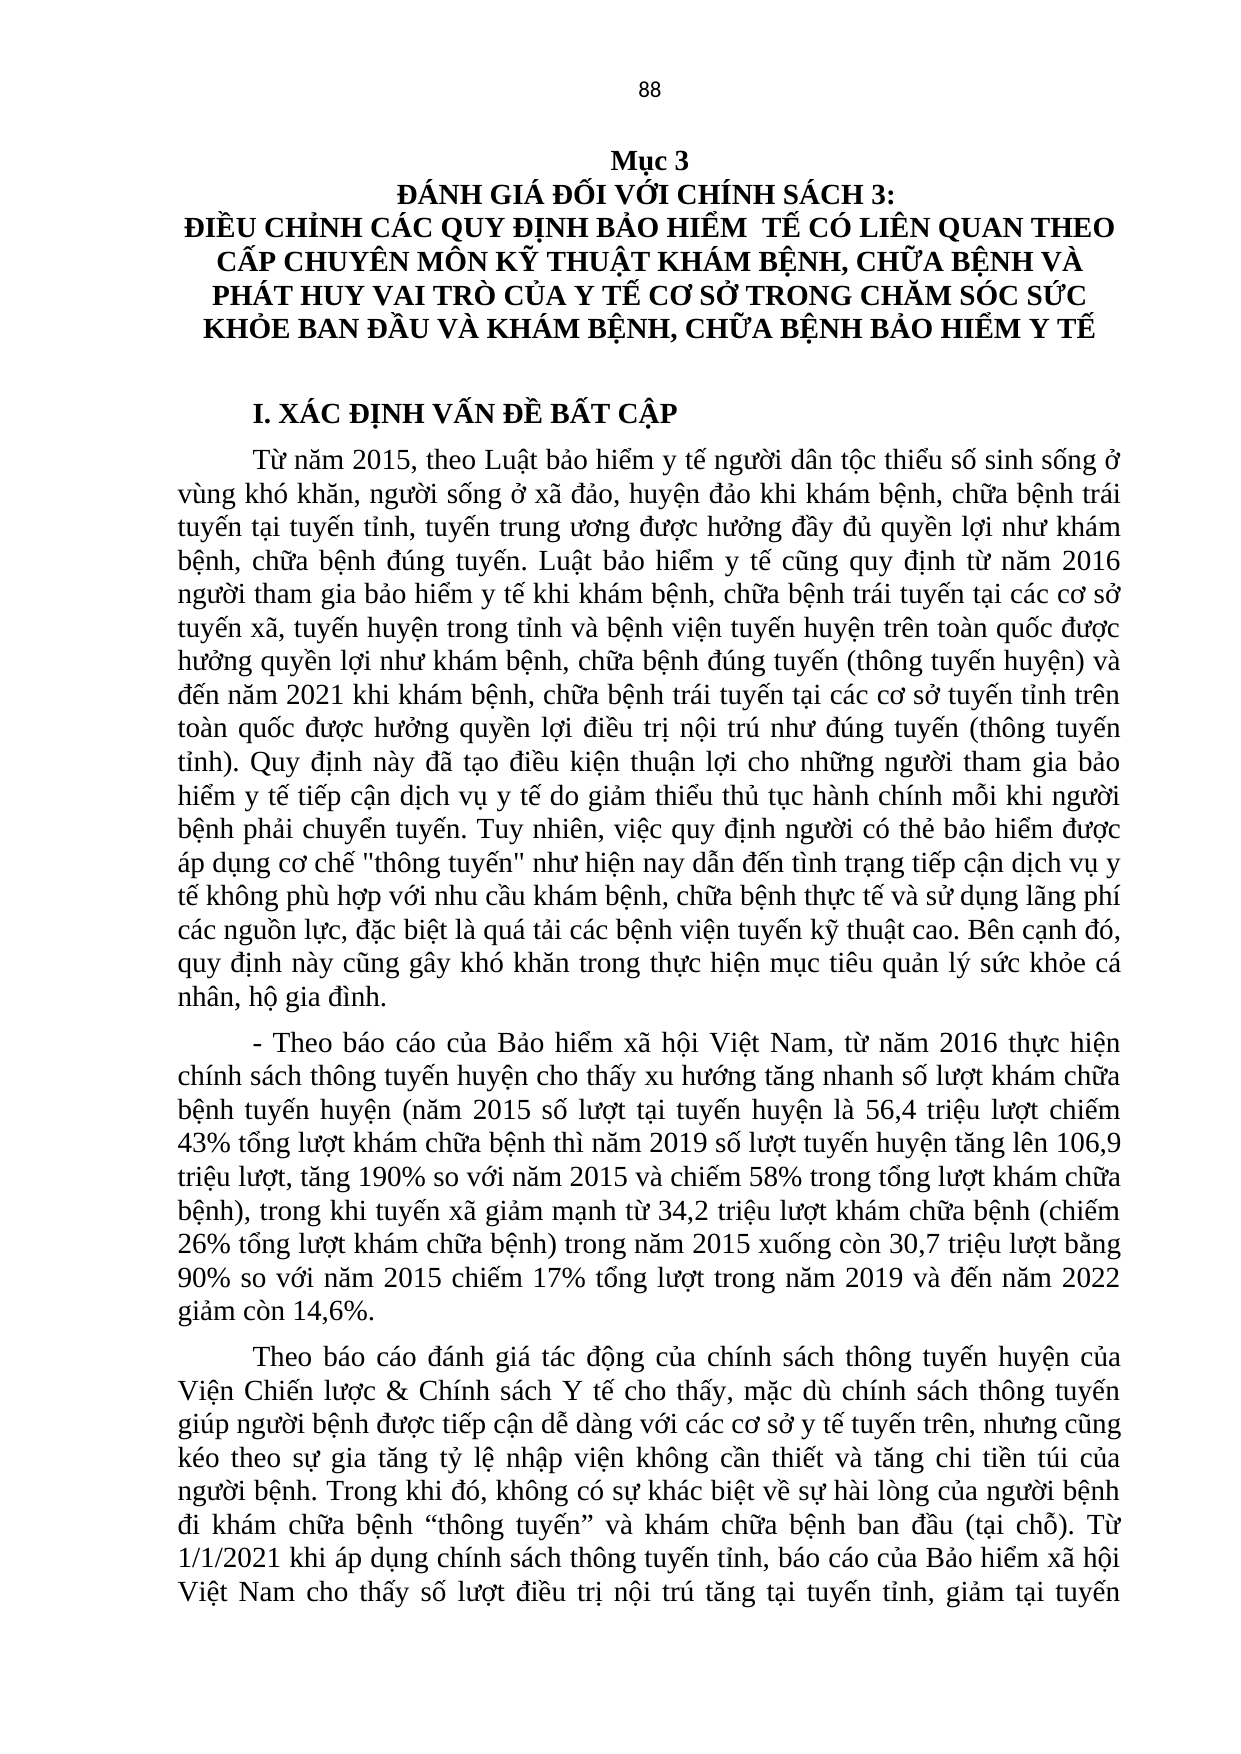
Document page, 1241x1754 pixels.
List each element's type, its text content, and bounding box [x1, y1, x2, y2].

text - Theo báo cáo của Bảo hiểm xã hội Việt Nam, từ năm 2016 thực hiện chính sách thông tuyến huyện cho thấy xu hướng tăng nhanh số lượt khám chữa bệnh tuyến huyện (năm 2015 số lượt tại tuyến huyện là 56,4 triệu lượt chiếm 43% tổng lượt khám chữa bệnh thì năm 2019 số lượt tuyến huyện tăng lên 106,9 triệu lượt, tăng 190% so với năm 2015 và chiếm 58% trong tổng lượt khám chữa bệnh), trong khi tuyến xã giảm mạnh từ 34,2 triệu lượt khám chữa bệnh (chiếm 26% tổng lượt khám chữa bệnh) trong năm 2015 xuống còn 30,7 triệu lượt bằng 90% so với năm 2015 chiếm 17% tổng lượt trong năm 2019 và đến năm 2022 giảm còn 14,6%. [177, 1025, 1122, 1327]
text Mục 3 ĐÁNH GIÁ ĐỐI VỚI CHÍNH SÁCH 3: ĐIỀU CHỈNH CÁC QUY ĐỊNH BẢO HIỂM TẾ CÓ LIÊN QUAN THEO CẤP CHUYÊN MÔN KỸ THUẬT KHÁM BỆNH, CHỮA BỆNH VÀ PHÁT HUY VAI TRÒ CỦA Y TẾ CƠ SỞ TRONG CHĂM SÓC SỨC KHỎE BAN ĐẦU VÀ KHÁM BỆNH, CHỮA BỆNH BẢO HIỂM Y TẾ [177, 143, 1122, 345]
text I. XÁC ĐỊNH VẤN ĐỀ BẤT CẬP [177, 396, 1122, 430]
text Từ năm 2015, theo Luật bảo hiểm y tế người dân tộc thiểu số sinh sống ở vùng khó khăn, người sống ở xã đảo, huyện đảo khi khám bệnh, chữa bệnh trái tuyến tại tuyến tỉnh, tuyến trung ương được hưởng đầy đủ quyền lợi như khám bệnh, chữa bệnh đúng tuyến. Luật bảo hiểm y tế cũng quy định từ năm 2016 người tham gia bảo hiểm y tế khi khám bệnh, chữa bệnh trái tuyến tại các cơ sở tuyến xã, tuyến huyện trong tỉnh và bệnh viện tuyến huyện trên toàn quốc được hưởng quyền lợi như khám bệnh, chữa bệnh đúng tuyến (thông tuyến huyện) và đến năm 2021 khi khám bệnh, chữa bệnh trái tuyến tại các cơ sở tuyến tỉnh trên toàn quốc được hưởng quyền lợi điều trị nội trú như đúng tuyến (thông tuyến tỉnh). Quy định này đã tạo điều kiện thuận lợi cho những người tham gia bảo hiểm y tế tiếp cận dịch vụ y tế do giảm thiểu thủ tục hành chính mỗi khi người bệnh phải chuyển tuyến. Tuy nhiên, việc quy định người có thẻ bảo hiểm được áp dụng cơ chế "thông tuyến" như hiện nay dẫn đến tình trạng tiếp cận dịch vụ y tế không phù hợp với nhu cầu khám bệnh, chữa bệnh thực tế và sử dụng lãng phí các nguồn lực, đặc biệt là quá tải các bệnh viện tuyến kỹ thuật cao. Bên cạnh đó, quy định này cũng gây khó khăn trong thực hiện mục tiêu quản lý sức khỏe cá nhân, hộ gia đình. [177, 442, 1122, 1012]
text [177, 1339, 1122, 1608]
